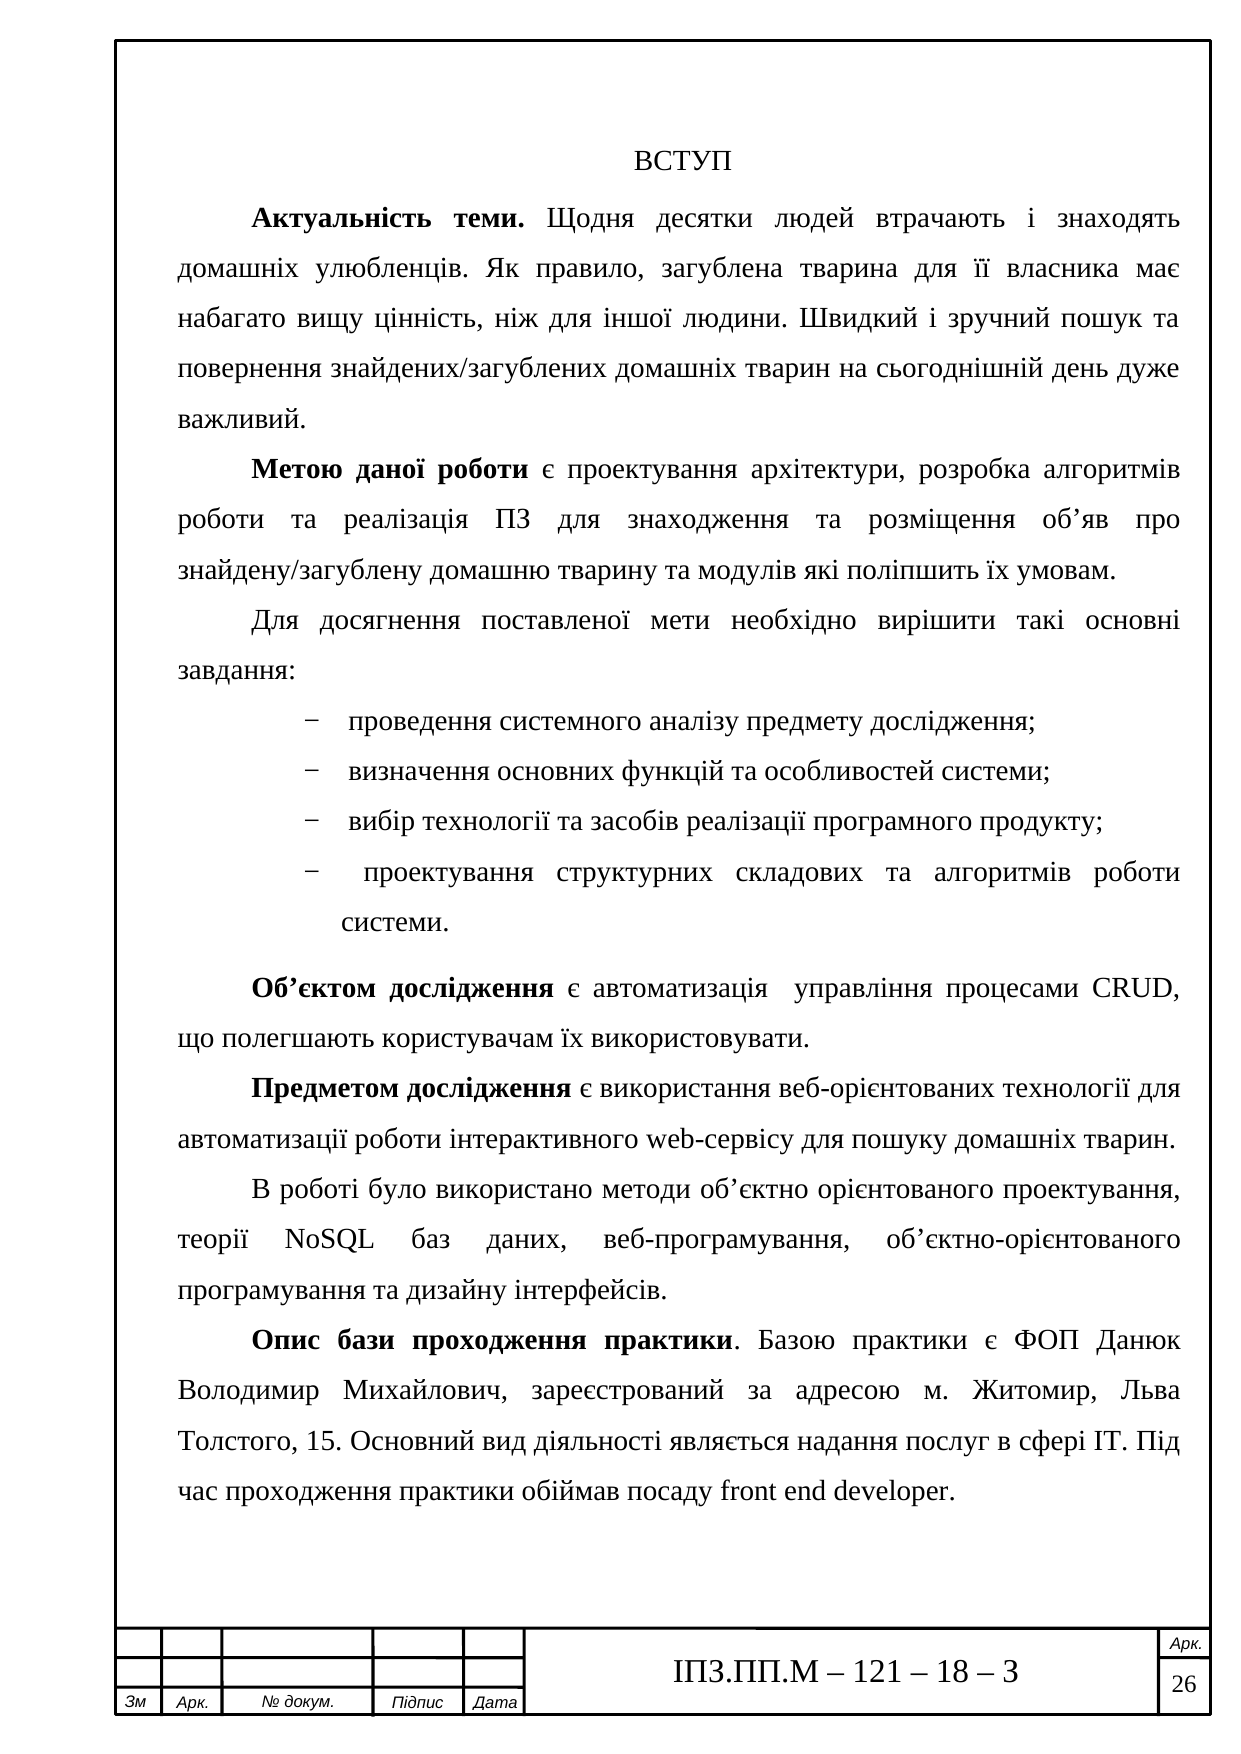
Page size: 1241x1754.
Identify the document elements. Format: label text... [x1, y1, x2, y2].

text В роботі було використано методи об’єктно орієнтованого проектування, теорії NoSQL баз даних, веб-програмування, об’єктно-орієнтованого програмування та дизайну інтерфейсів. [177, 1171, 1181, 1305]
text Об’єктом дослідження є автоматизація управління процесами CRUD, що полегшають користувачам їх використовувати. [177, 970, 1181, 1054]
text ВСТУП [177, 143, 1181, 177]
text Метою даної роботи є проектування архітектури, розробка алгоритмів роботи та реалізація ПЗ для знаходження та розміщення об’яв про знайдену/загублену домашню тварину та модулів які поліпшить їх умовам. [177, 451, 1181, 585]
text Предметом дослідження є використання веб-орієнтованих технології для автоматизації роботи інтерактивного web-сервісу для пошуку домашніх тварин. [177, 1071, 1181, 1154]
list вибір технології та засобів реалізації програмного продукту; [303, 803, 1181, 837]
text Для досягнення поставленої мети необхідно вирішити такі основні завдання: [177, 602, 1181, 686]
list визначення основних функцій та особливостей системи; [303, 753, 1181, 787]
text Актуальність теми. Щодня десятки людей втрачають і знаходять домашніх улюбленців. Як правило, загублена тварина для її власника має набагато вищу цінність, ніж для іншої людини. Швидкий і зручний пошук та повернення знайдених/загублених домашніх тварин на сьогоднішній день дуже важливий. [177, 200, 1181, 434]
list проведення системного аналізу предмету дослідження; [303, 703, 1181, 736]
list проектування структурних складових та алгоритмів роботи системи. [303, 854, 1181, 938]
text Опис бази проходження практики. Базою практики є ФОП Данюк Володимир Михайлович, зареєстрований за адресою м. Житомир, Льва Толстого, 15. Основний вид діяльності являється надання послуг в сфері ІТ. Під час проходження практики обіймав посаду front end developer. [177, 1322, 1181, 1507]
